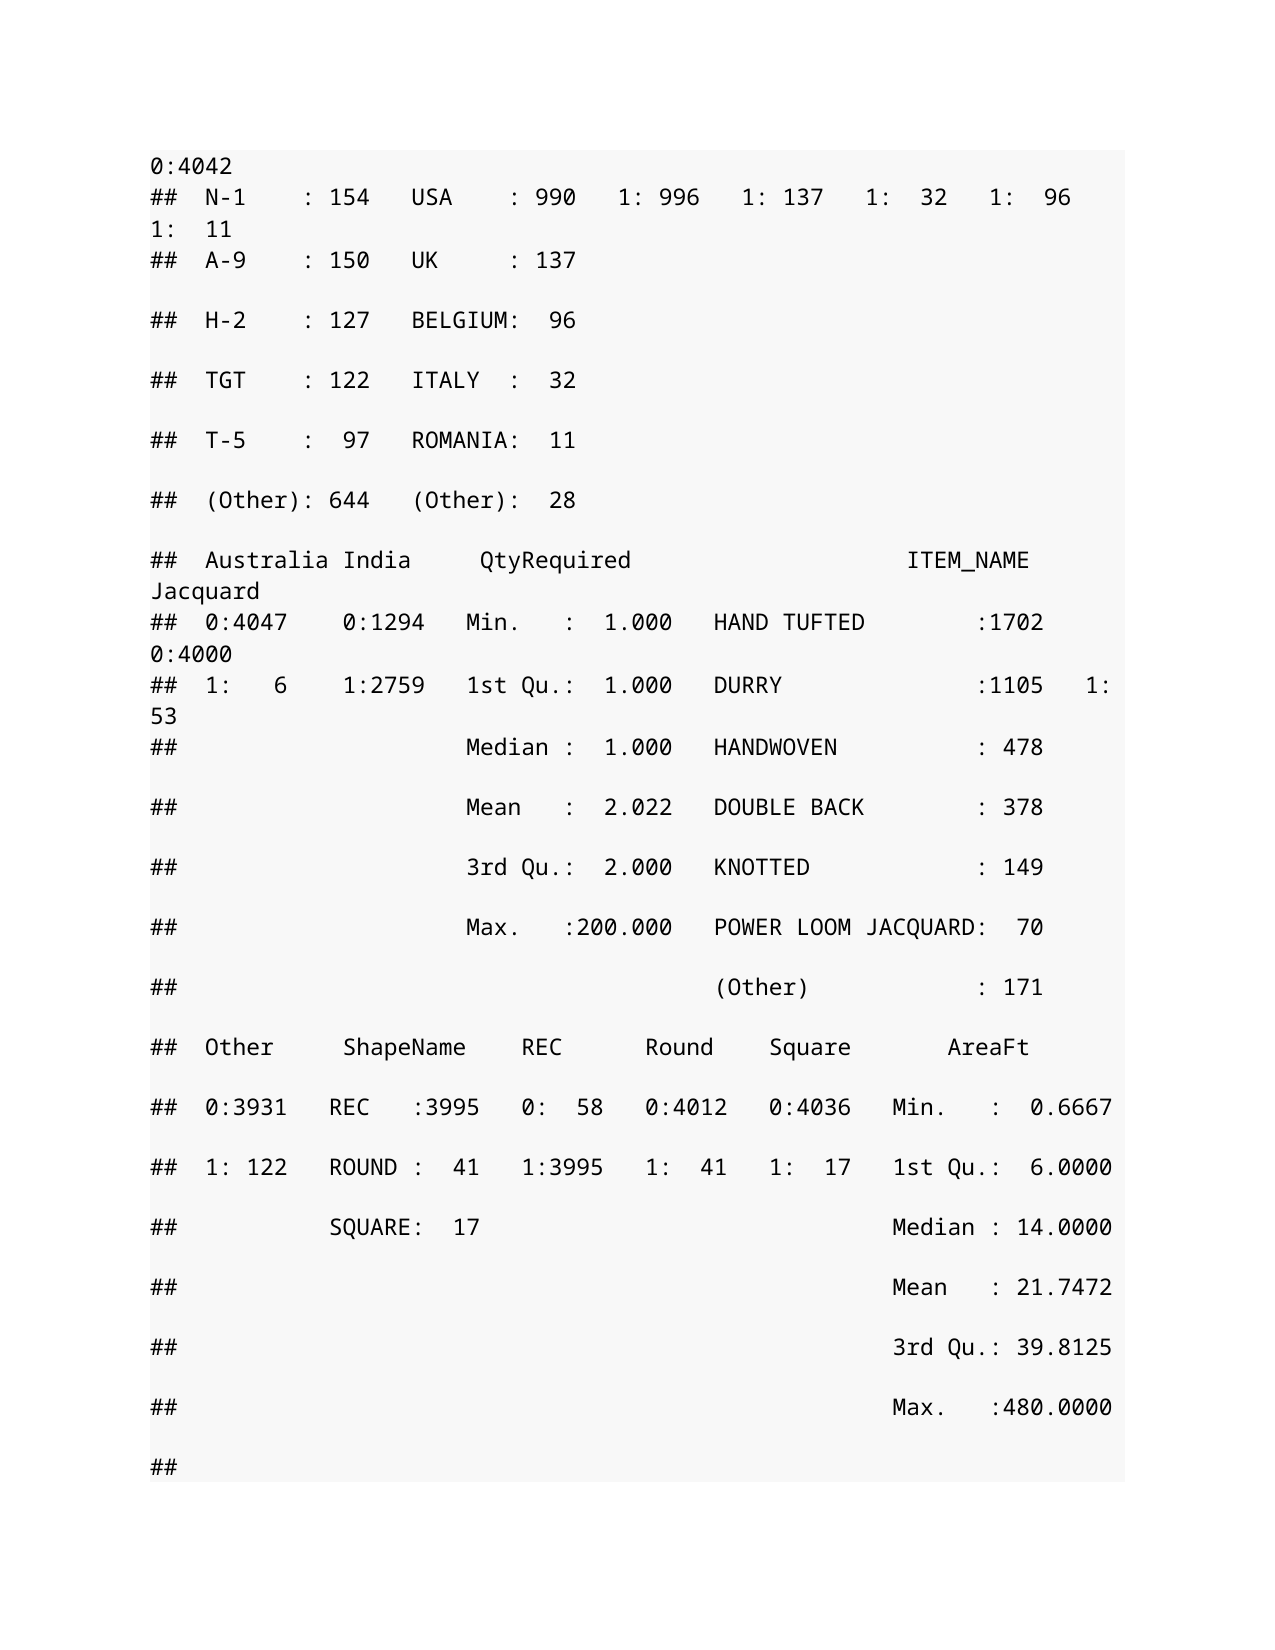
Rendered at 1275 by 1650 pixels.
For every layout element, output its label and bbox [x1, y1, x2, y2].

text [150, 150, 1125, 1482]
